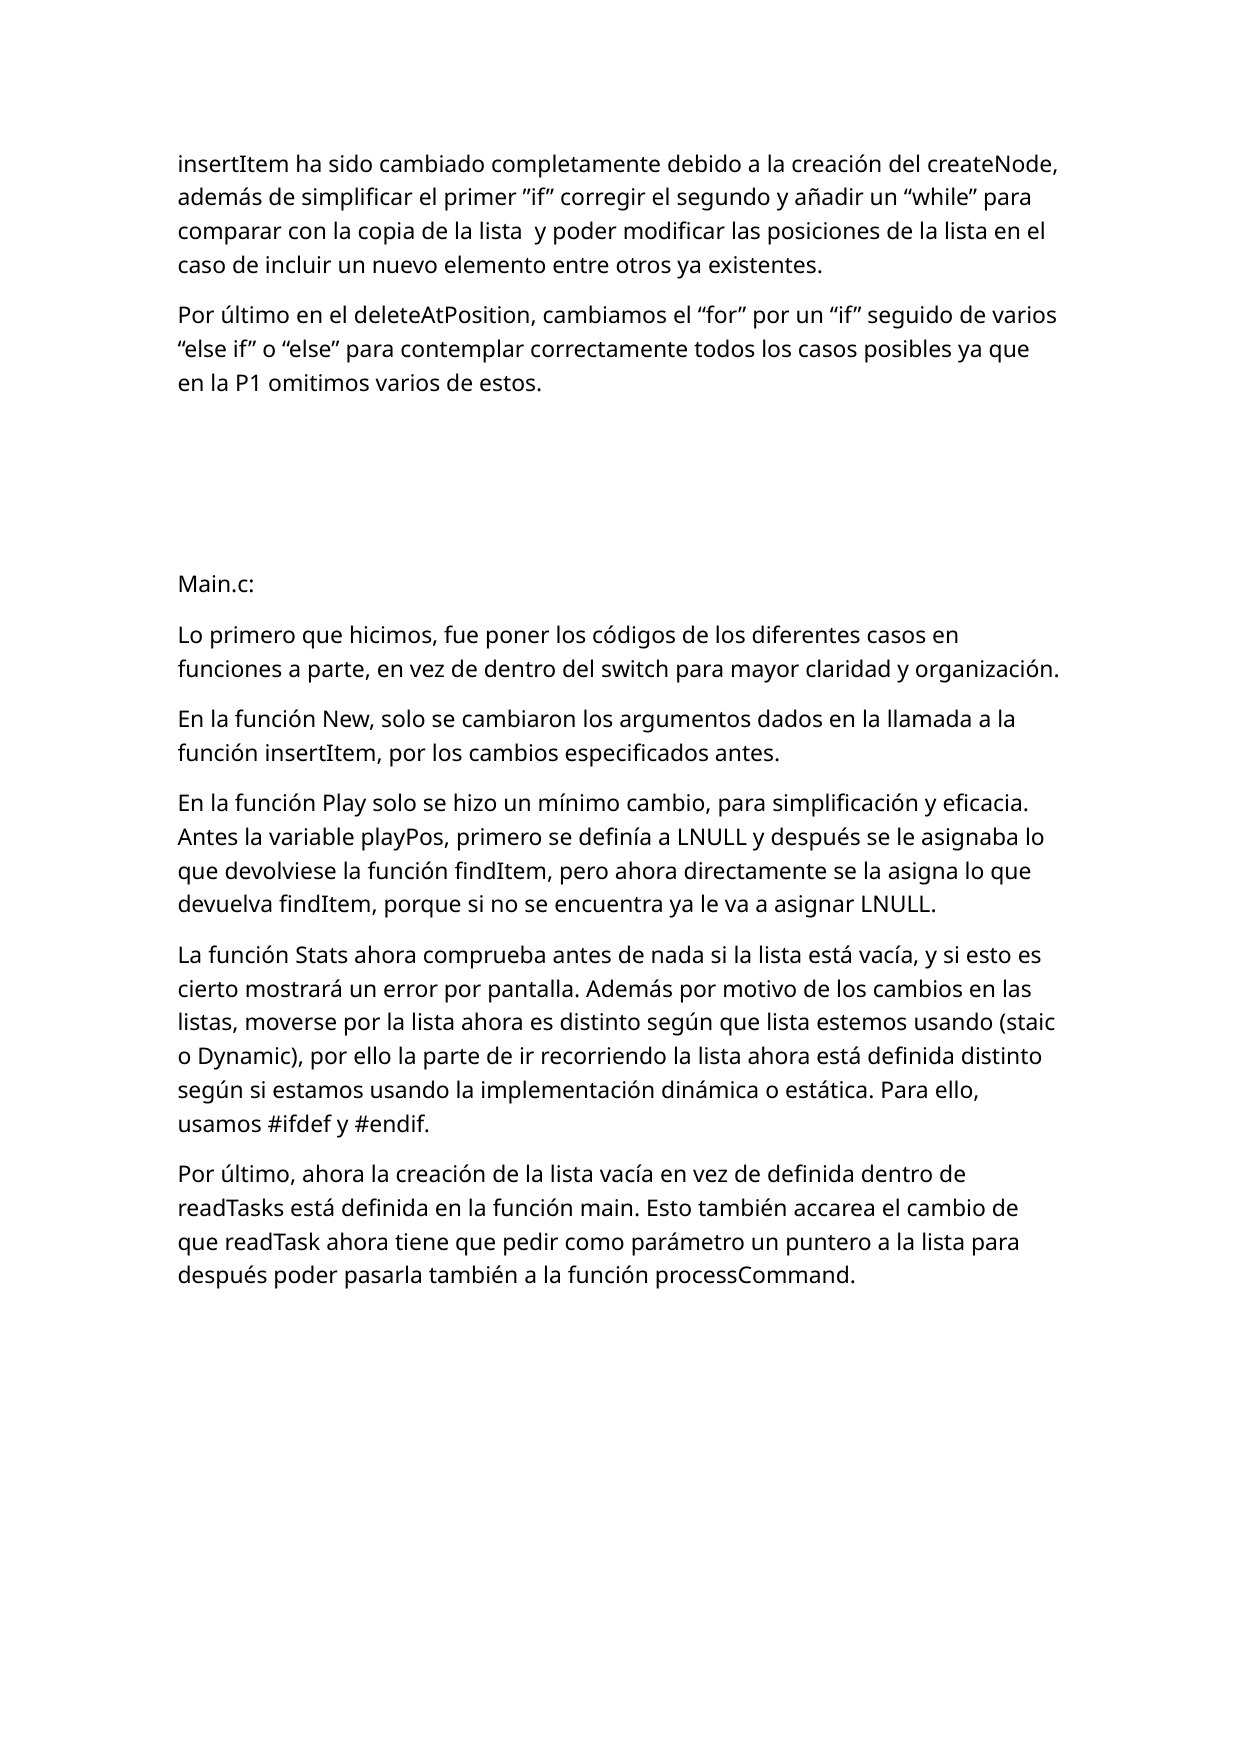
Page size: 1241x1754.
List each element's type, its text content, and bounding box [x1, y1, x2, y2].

text Lo primero que hicimos, fue poner los códigos de los diferentes casos en funciones a parte, en vez de dentro del switch para mayor claridad y organización. [177, 619, 1063, 684]
text Main.c: [177, 568, 1063, 600]
text En la función New, solo se cambiaron los argumentos dados en la llamada a la función insertItem, por los cambios especificados antes. [177, 703, 1063, 768]
text En la función Play solo se hizo un mínimo cambio, para simplificación y eficacia. Antes la variable playPos, primero se definía a LNULL y después se le asignaba lo que devolviese la función findItem, pero ahora directamente se la asigna lo que devuelva findItem, porque si no se encuentra ya le va a asignar LNULL. [177, 787, 1063, 920]
text insertItem ha sido cambiado completamente debido a la creación del createNode, además de simplificar el primer ”if” corregir el segundo y añadir un “while” para comparar con la copia de la lista y poder modificar las posiciones de la lista en el caso de incluir un nuevo elemento entre otros ya existentes. [177, 148, 1063, 280]
text Por último, ahora la creación de la lista vacía en vez de definida dentro de readTasks está definida en la función main. Esto también accarea el cambio de que readTask ahora tiene que pedir como parámetro un puntero a la lista para después poder pasarla también a la función processCommand. [177, 1158, 1063, 1291]
text Por último en el deleteAtPosition, cambiamos el “for” por un “if” seguido de varios “else if” o “else” para contemplar correctamente todos los casos posibles ya que en la P1 omitimos varios de estos. [177, 299, 1063, 398]
text La función Stats ahora comprueba antes de nada si la lista está vacía, y si esto es cierto mostrará un error por pantalla. Además por motivo de los cambios en las listas, moverse por la lista ahora es distinto según que lista estemos usando (staic o Dynamic), por ello la parte de ir recorriendo la lista ahora está definida distinto según si estamos usando la implementación dinámica o estática. Para ello, usamos #ifdef y #endif. [177, 939, 1063, 1139]
